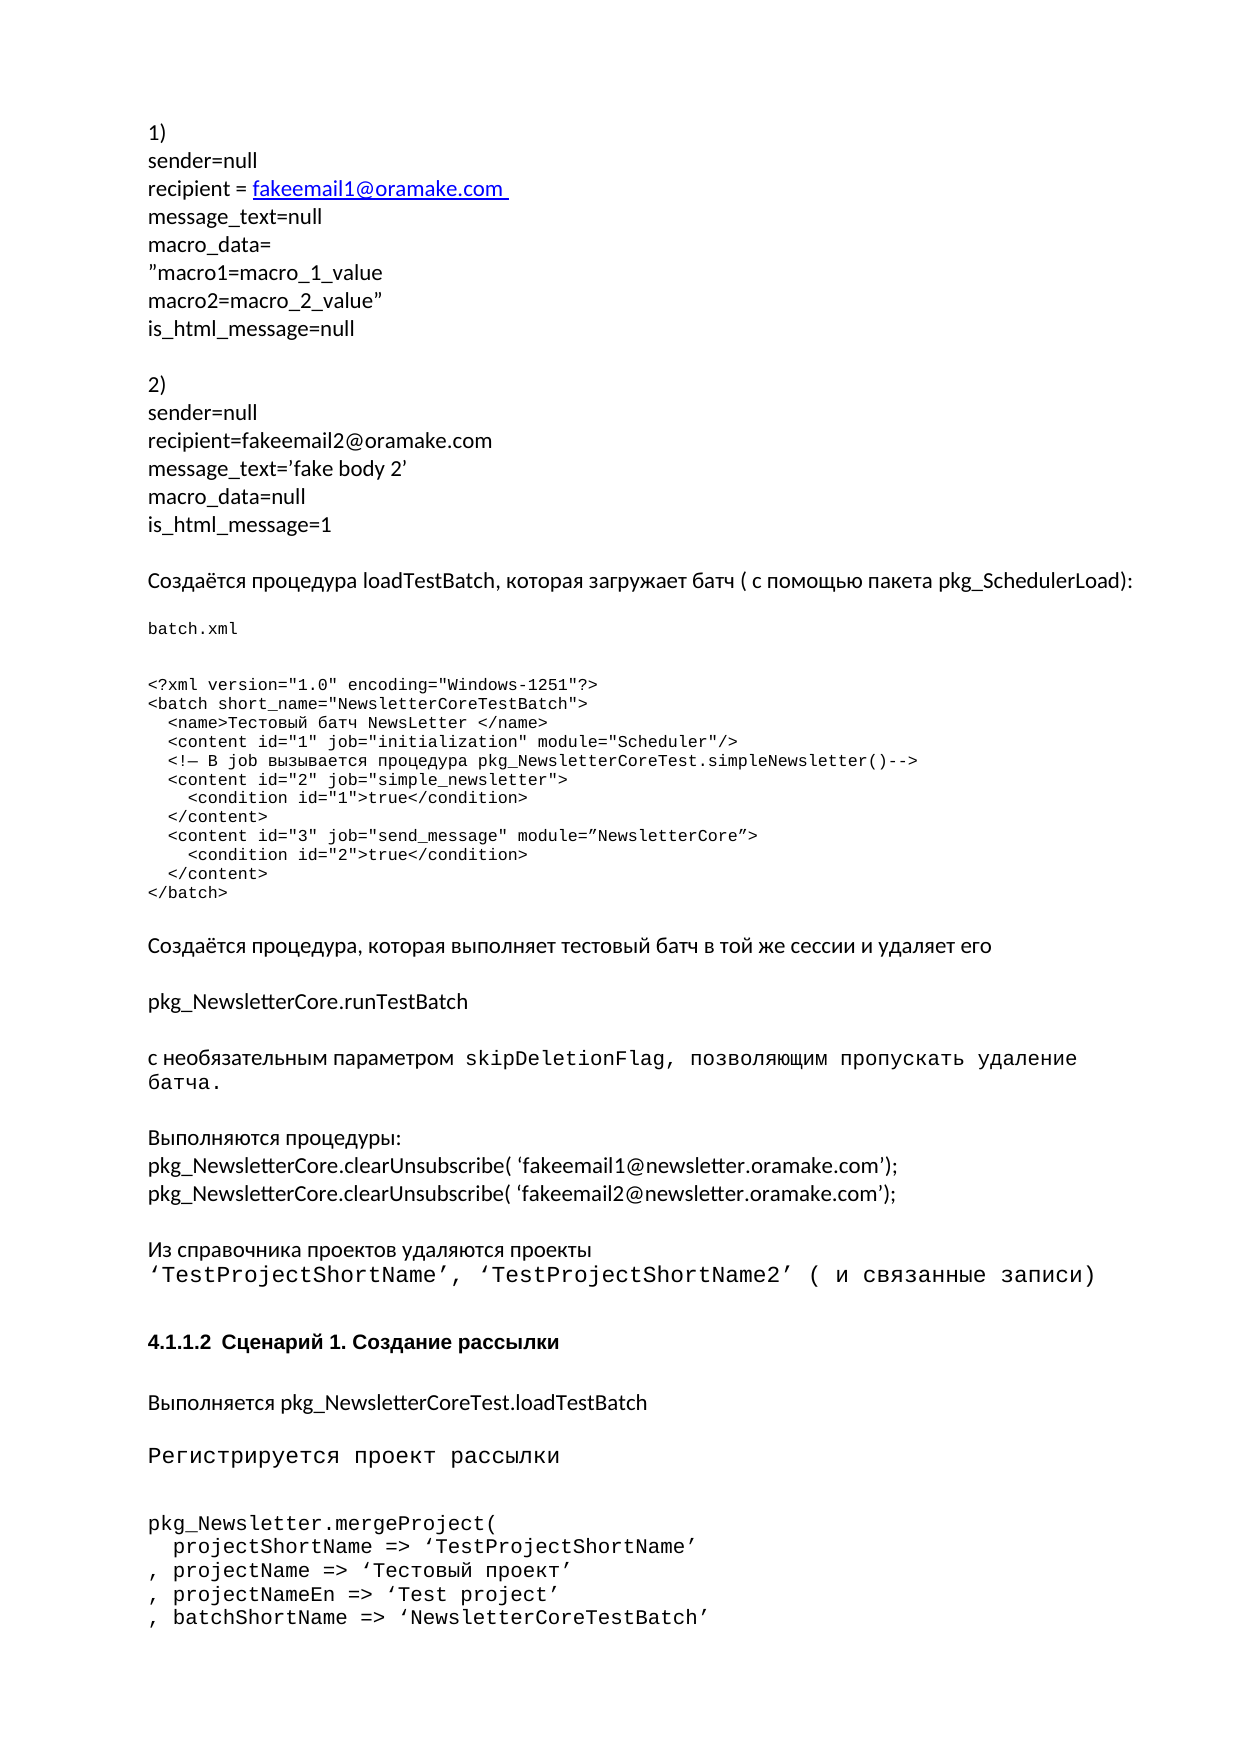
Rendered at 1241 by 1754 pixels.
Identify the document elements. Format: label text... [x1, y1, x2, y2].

text pkg_NewsletterCore.clearUnsubscribe( ‘fakeemail1@newsletter.oramake.com’); [148, 1152, 1152, 1179]
text Создаётся процедура loadTestBatch, которая загружает батч ( с помощью пакета pkg_SchedulerLoad): [148, 566, 1152, 594]
text recipient=fakeemail2@oramake.com [148, 426, 1152, 454]
text Выполняются процедуры: [148, 1123, 1152, 1152]
text macro_data=null [148, 482, 1152, 510]
text <content id="1" job="initialization" module="Scheduler"/> [148, 733, 1152, 752]
text <name>Тестовый батч NewsLetter </name> [148, 715, 1152, 733]
text message_text=null [148, 202, 1152, 230]
text is_html_message=1 [148, 510, 1152, 538]
text ‘TestProjectShortName’, ‘TestProjectShortName2’ ( и связанные записи) [148, 1264, 1152, 1289]
text sender=null [148, 398, 1152, 426]
text , projectNameEn => ‘Test project’ [148, 1584, 1152, 1607]
text pkg_Newsletter.mergeProject( [148, 1513, 1152, 1536]
text <!— В job вызывается процедура pkg_NewsletterCoreTest.simpleNewsletter()--> [148, 752, 1152, 771]
text sender=null [148, 146, 1152, 174]
text 2) [148, 370, 1152, 398]
text </content> [148, 866, 1152, 884]
text <content id="3" job="send_message" module=”NewsletterCore”> [148, 828, 1152, 847]
text 1) [148, 118, 1152, 146]
text <batch short_name="NewsletterCoreTestBatch"> [148, 696, 1152, 715]
subtitle Сценарий 1. Создание рассылки [148, 1330, 1152, 1354]
text is_html_message=null [148, 314, 1152, 342]
text , projectName => ‘Тестовый проект’ [148, 1560, 1152, 1584]
text batch.xml [148, 620, 1152, 639]
text Создаётся процедура, которая выполняет тестовый батч в той же сессии и удаляет его [148, 931, 1152, 959]
text recipient = fakeemail1@oramake.com [148, 174, 1152, 202]
text <content id="2" job="simple_newsletter"> [148, 771, 1152, 790]
text </batch> [148, 884, 1152, 903]
text <condition id="1">true</condition> [148, 790, 1152, 809]
text Из справочника проектов удаляются проекты [148, 1236, 1152, 1264]
text <condition id="2">true</condition> [148, 847, 1152, 866]
text macro_data= [148, 230, 1152, 258]
text pkg_NewsletterCore.clearUnsubscribe( ‘fakeemail2@newsletter.oramake.com’); [148, 1179, 1152, 1208]
text Выполняется pkg_NewsletterCoreTest.loadTestBatch [148, 1388, 1152, 1416]
text Регистрируется проект рассылки [148, 1444, 1152, 1470]
text ”macro1=macro_1_value [148, 258, 1152, 286]
text macro2=macro_2_value” [148, 286, 1152, 314]
text pkg_NewsletterCore.runTestBatch [148, 987, 1152, 1015]
text c необязательным параметром skipDeletionFlag, позволяющим пропускать удаление батча. [148, 1043, 1152, 1096]
text message_text=’fake body [148, 454, 1152, 482]
text </content> [148, 809, 1152, 828]
text projectShortName => ‘TestProjectShortName’ [148, 1536, 1152, 1560]
text , batchShortName => ‘NewsletterCoreTestBatch’ [148, 1607, 1152, 1631]
text <?xml version="1.0" encoding="Windows-1251"?> [148, 677, 1152, 696]
